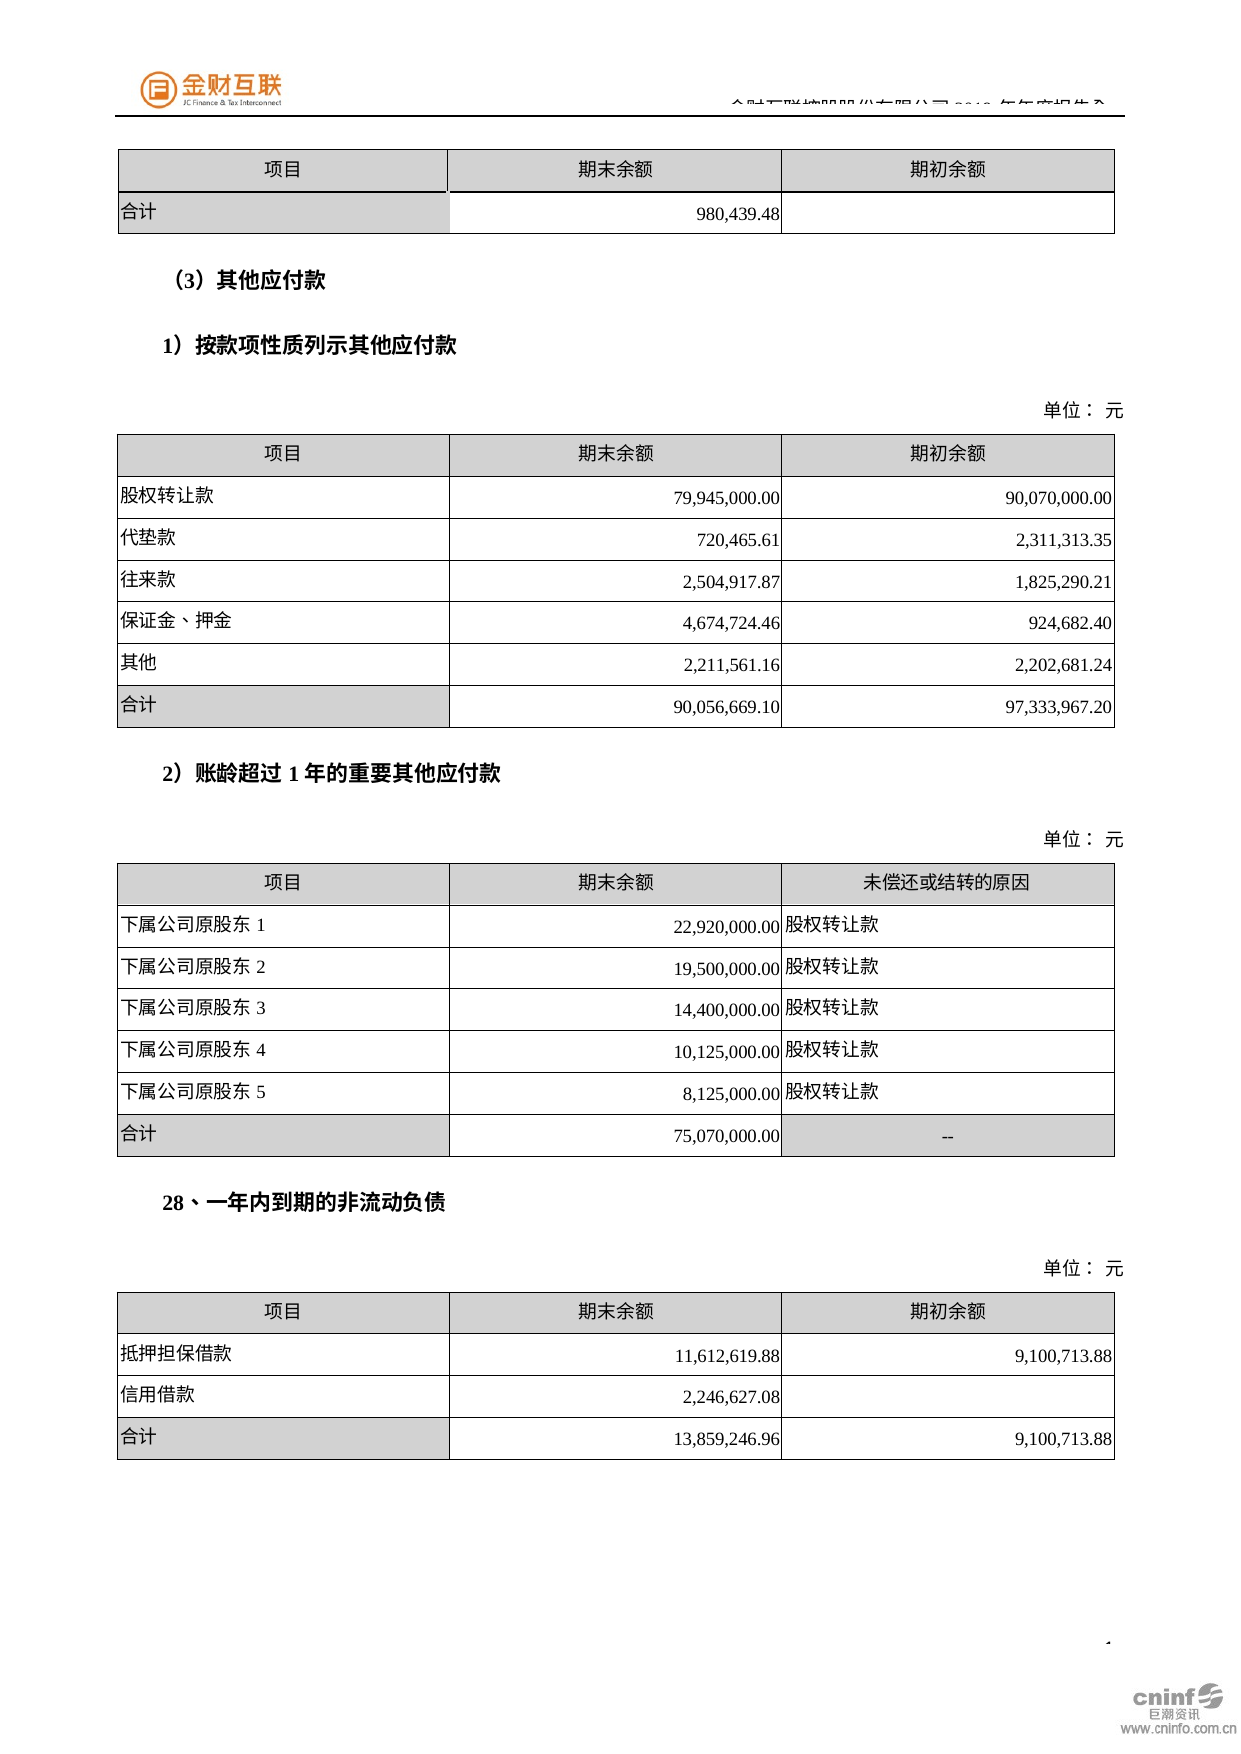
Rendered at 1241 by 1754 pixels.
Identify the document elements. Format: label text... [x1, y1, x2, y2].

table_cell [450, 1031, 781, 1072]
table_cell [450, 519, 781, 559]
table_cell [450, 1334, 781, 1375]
subtitle （3）其他应付款 [162, 265, 1125, 295]
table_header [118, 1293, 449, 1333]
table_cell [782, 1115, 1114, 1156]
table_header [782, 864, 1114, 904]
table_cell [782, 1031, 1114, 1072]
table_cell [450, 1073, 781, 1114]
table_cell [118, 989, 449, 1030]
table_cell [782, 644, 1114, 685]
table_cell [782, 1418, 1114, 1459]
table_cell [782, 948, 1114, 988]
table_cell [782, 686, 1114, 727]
text 单位： 元 [102, 826, 1123, 852]
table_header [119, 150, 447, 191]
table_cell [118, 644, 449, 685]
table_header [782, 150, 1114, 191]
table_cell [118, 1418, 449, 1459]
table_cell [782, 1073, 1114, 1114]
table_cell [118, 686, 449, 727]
subtitle 2）账龄超过 1 年的重要其他应付款 [162, 758, 1125, 788]
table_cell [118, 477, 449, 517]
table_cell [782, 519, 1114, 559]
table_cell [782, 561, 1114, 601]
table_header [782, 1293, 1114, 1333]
picture [131, 57, 293, 115]
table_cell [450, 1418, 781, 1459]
subtitle 28、一年内到期的非流动负债 [162, 1187, 1125, 1217]
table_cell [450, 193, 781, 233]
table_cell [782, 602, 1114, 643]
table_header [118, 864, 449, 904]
picture [1115, 1680, 1240, 1737]
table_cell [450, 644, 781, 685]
text 单位： 元 [102, 1255, 1123, 1280]
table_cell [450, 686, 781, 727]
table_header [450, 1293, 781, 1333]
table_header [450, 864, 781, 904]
text 单位： 元 [102, 397, 1123, 423]
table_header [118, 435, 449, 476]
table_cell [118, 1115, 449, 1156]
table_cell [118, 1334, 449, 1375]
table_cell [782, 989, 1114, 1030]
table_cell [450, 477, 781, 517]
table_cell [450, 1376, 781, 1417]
subtitle 1）按款项性质列示其他应付款 [162, 330, 1125, 359]
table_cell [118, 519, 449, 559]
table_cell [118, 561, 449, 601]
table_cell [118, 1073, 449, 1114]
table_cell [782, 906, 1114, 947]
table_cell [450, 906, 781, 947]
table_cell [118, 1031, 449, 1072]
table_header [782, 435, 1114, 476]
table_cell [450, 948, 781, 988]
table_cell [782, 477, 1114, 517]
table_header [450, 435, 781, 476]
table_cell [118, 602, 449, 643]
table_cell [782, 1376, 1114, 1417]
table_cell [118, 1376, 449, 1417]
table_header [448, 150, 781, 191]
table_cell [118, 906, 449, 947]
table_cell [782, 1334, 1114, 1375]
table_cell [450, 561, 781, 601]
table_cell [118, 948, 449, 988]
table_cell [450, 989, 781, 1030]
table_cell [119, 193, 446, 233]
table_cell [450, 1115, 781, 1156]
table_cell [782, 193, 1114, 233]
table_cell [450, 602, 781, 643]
